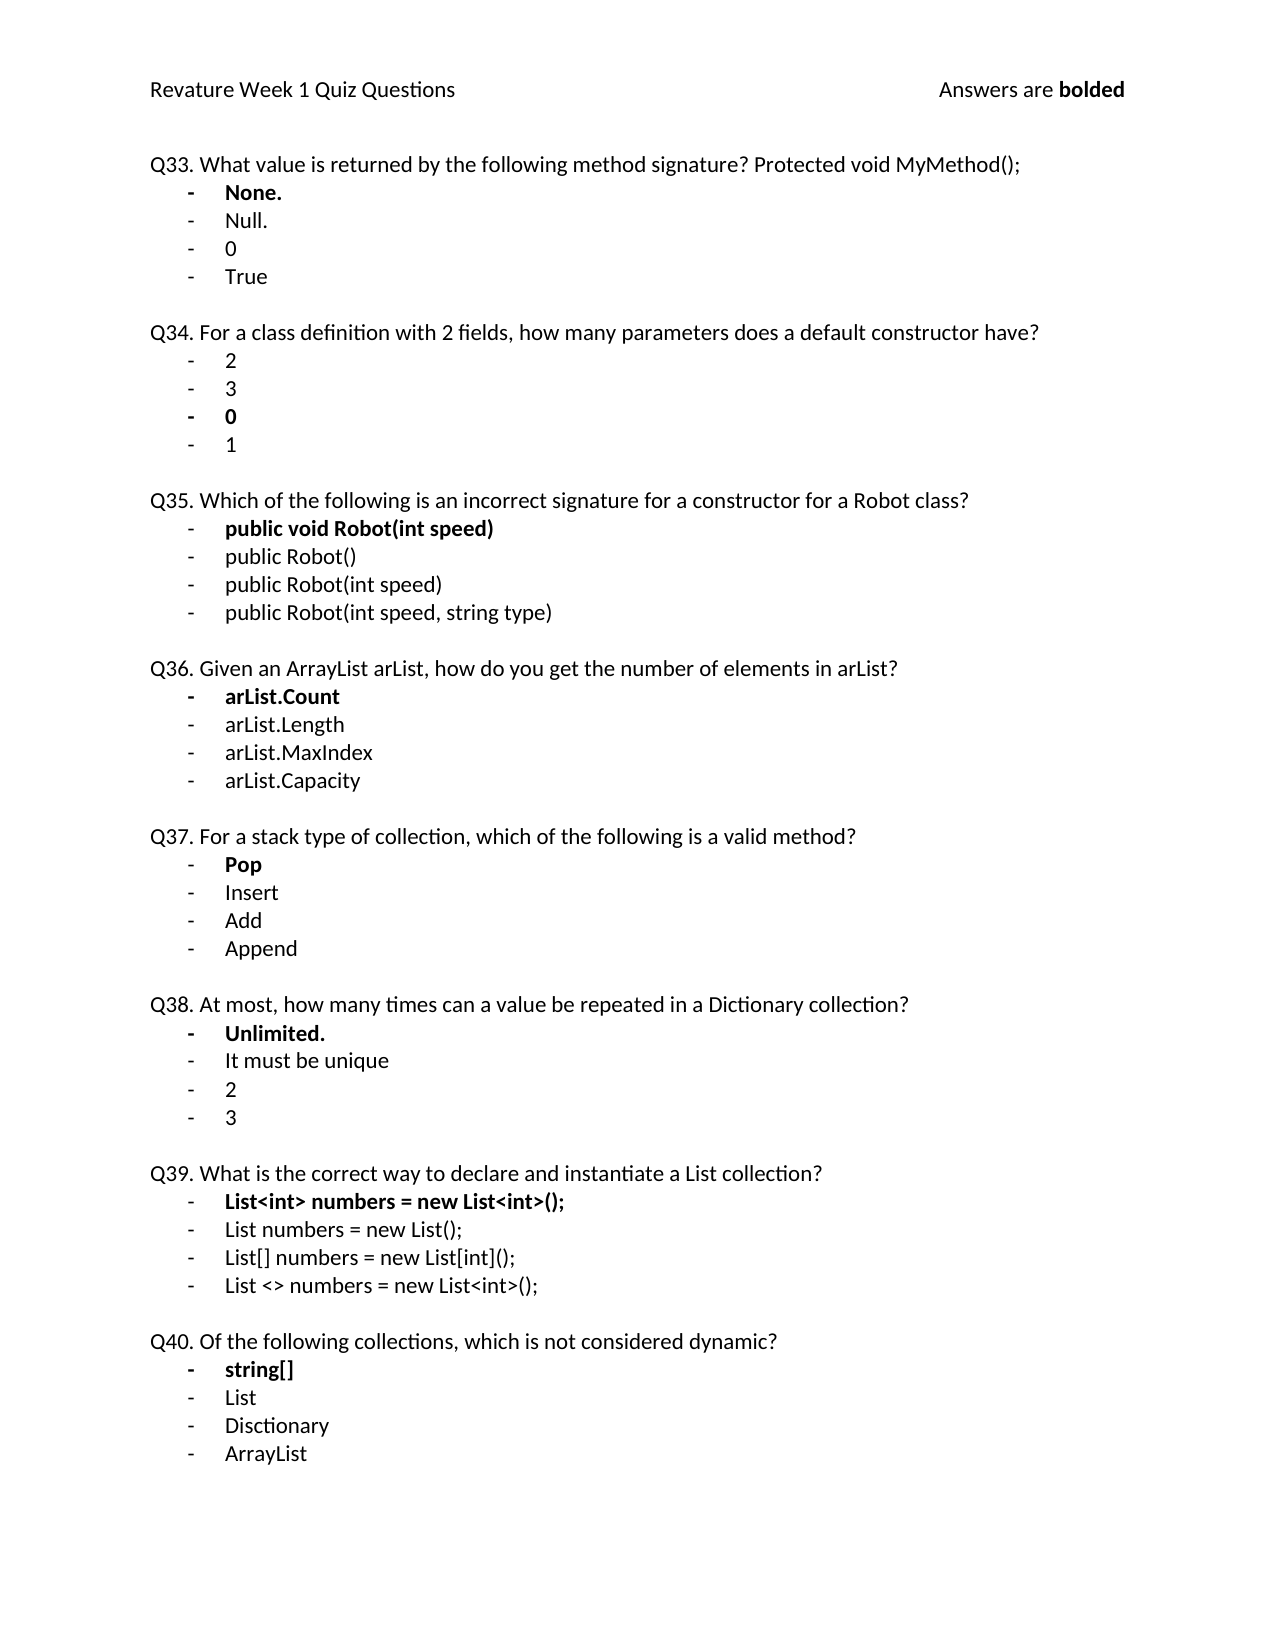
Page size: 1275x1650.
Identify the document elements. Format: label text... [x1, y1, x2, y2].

list 2 [187, 1075, 1125, 1103]
list Null. [187, 206, 1125, 234]
list public Robot() [187, 542, 1125, 570]
list 0 [187, 234, 1125, 262]
list List [187, 1383, 1125, 1411]
list List <> numbers = new List<int>(); [187, 1271, 1125, 1299]
list 0 [187, 402, 1125, 430]
list Insert [187, 878, 1125, 907]
list 1 [187, 430, 1125, 458]
text Q35. Which of the following is an incorrect signature for a constructor for a Robot class? [150, 486, 1125, 514]
text Q40. Of the following collections, which is not considered dynamic? [150, 1327, 1125, 1355]
text Q33. What value is returned by the following method signature? Protected void MyMethod(); [150, 150, 1125, 178]
list True [187, 262, 1125, 290]
list 3 [187, 374, 1125, 402]
list arList.Length [187, 710, 1125, 738]
list Disctionary [187, 1411, 1125, 1439]
text Q36. Given an ArrayList arList, how do you get the number of elements in arList? [150, 654, 1125, 682]
text Q37. For a stack type of collection, which of the following is a valid method? [150, 822, 1125, 851]
list ArrayList [187, 1439, 1125, 1467]
list string[] [187, 1355, 1125, 1383]
list 2 [187, 346, 1125, 374]
list List numbers = new List(); [187, 1215, 1125, 1243]
text Q39. What is the correct way to declare and instantiate a List collection? [150, 1159, 1125, 1187]
list public Robot(int speed, string type) [187, 598, 1125, 626]
list public void Robot(int speed) [187, 514, 1125, 542]
list None. [187, 178, 1125, 206]
list arList.Count [187, 682, 1125, 710]
list It must be unique [187, 1047, 1125, 1075]
list Unlimited. [187, 1019, 1125, 1047]
list List<int> numbers = new List<int>(); [187, 1187, 1125, 1215]
list List[] numbers = new List[int](); [187, 1243, 1125, 1271]
list arList.MaxIndex [187, 738, 1125, 766]
list Add [187, 907, 1125, 934]
list public Robot(int speed) [187, 570, 1125, 598]
text Q34. For a class definition with 2 fields, how many parameters does a default constructor have? [150, 318, 1125, 346]
list arList.Capacity [187, 766, 1125, 794]
list 3 [187, 1103, 1125, 1131]
list Append [187, 934, 1125, 963]
list Pop [187, 851, 1125, 878]
text Q38. At most, how many times can a value be repeated in a Dictionary collection? [150, 991, 1125, 1019]
